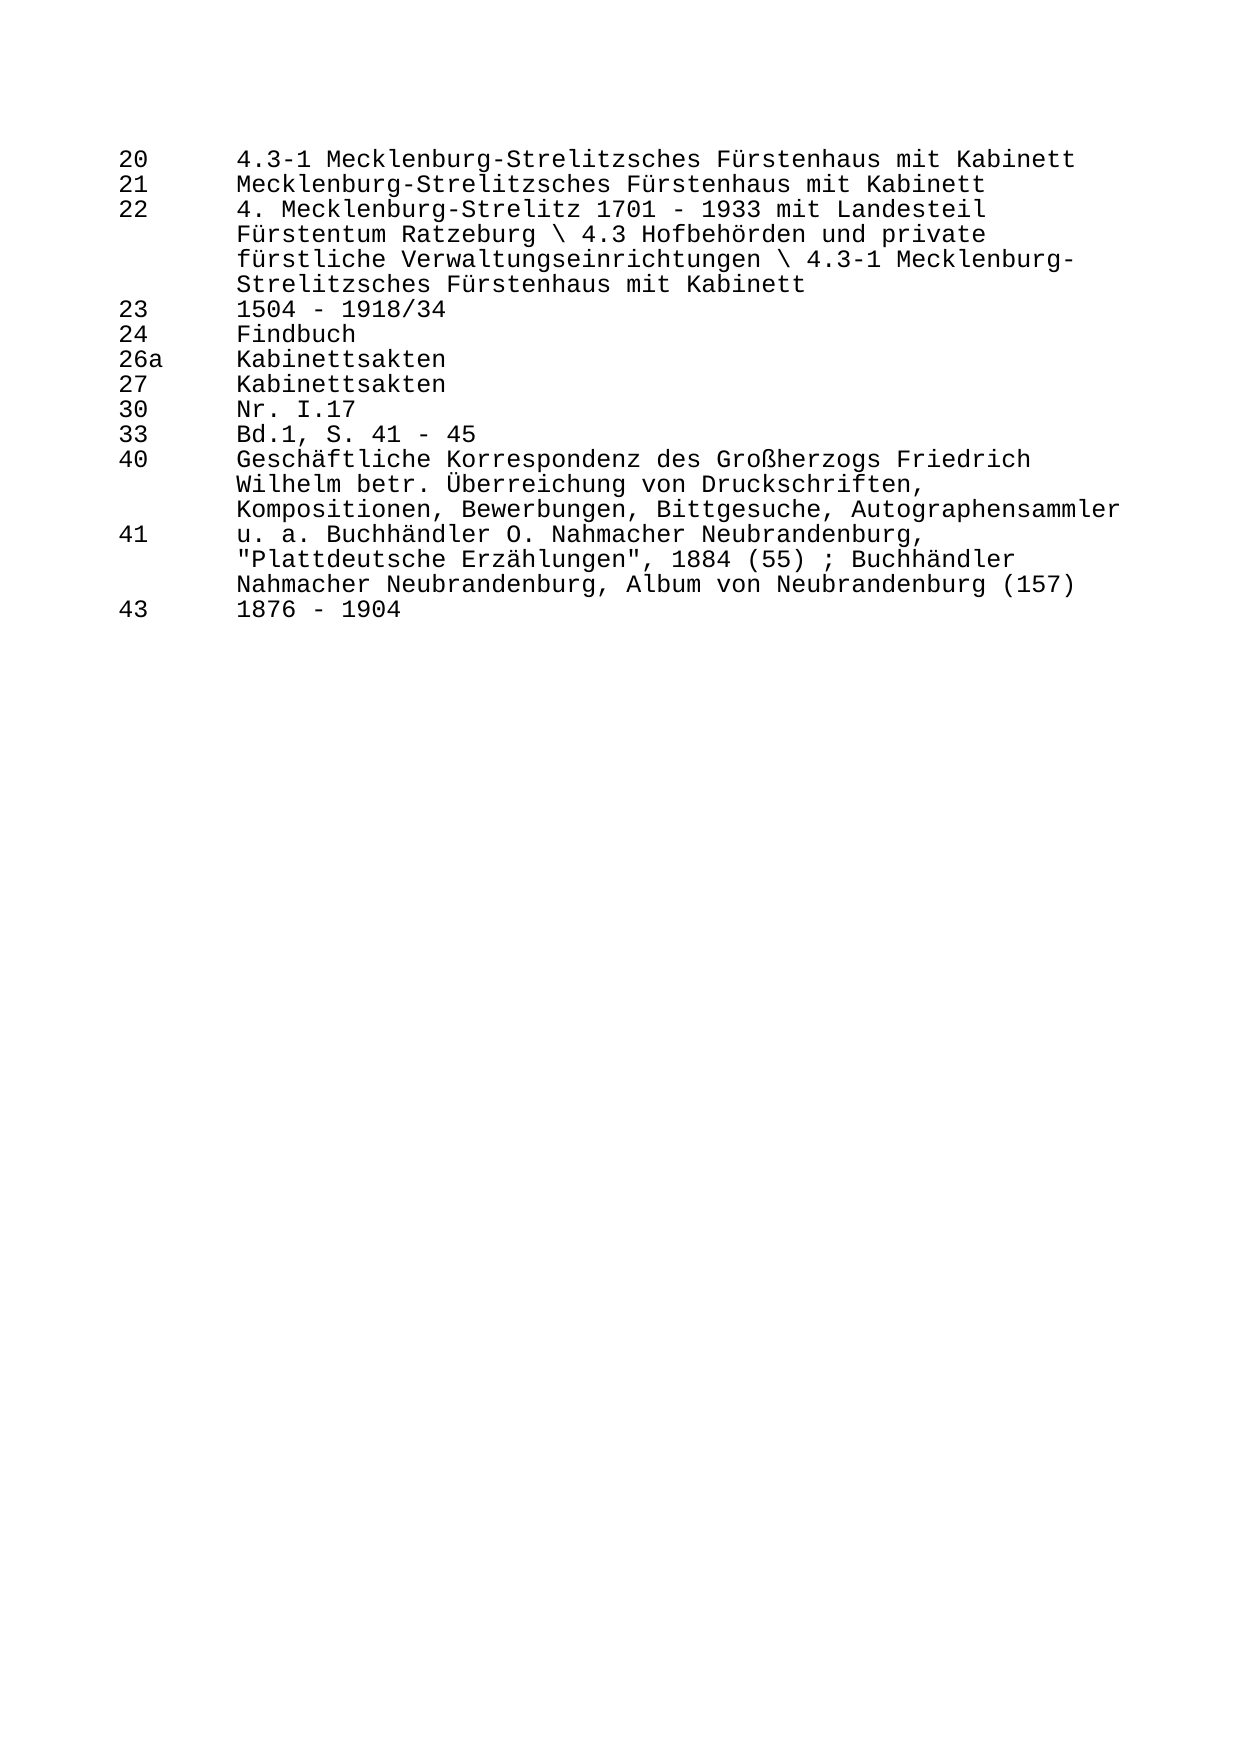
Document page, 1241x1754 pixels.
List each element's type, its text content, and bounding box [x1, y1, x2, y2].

text 33 Bd.1, S. 41 - 45 [118, 423, 1122, 448]
text 30 Nr. I.17 [118, 398, 1122, 423]
text 23 1504 - 1918/34 [118, 298, 1122, 323]
text 20 4.3-1 Mecklenburg-Strelitzsches Fürstenhaus mit Kabinett [118, 148, 1122, 173]
text 43 1876 - 1904 [118, 598, 1122, 623]
text 27 Kabinettsakten [118, 373, 1122, 398]
text 21 Mecklenburg-Strelitzsches Fürstenhaus mit Kabinett [118, 173, 1122, 198]
text 22 4. Mecklenburg-Strelitz 1701 - 1933 mit Landesteil Fürstentum Ratzeburg \ 4.3 Hofbehörden und private fürstliche Verwaltungseinrichtungen \ 4.3-1 Mecklenburg-Strelitzsches Fürstenhaus mit Kabinett [118, 198, 1122, 298]
text 41 u. a. p[5{s[Buchhändler]s} 2{O.} 1{Nahmacher} 6{o[Neubrandenburg]o}]p, "t[Plattdeutsche Erzählungen]t", z[1884]z (55) ; Buchhändler Nahmacher Neubrandenburg, t[Album von Neubrandenburg]t (157) [118, 523, 1122, 598]
text 24 Findbuch [118, 323, 1122, 348]
text 26a Kabinettsakten [118, 348, 1122, 373]
text 40 Geschäftliche Korrespondenz des p[3{Großherzog< von Mecklenburg-Strelitz>}s 2{Friedrich Wilhelm}]p betr. s[2{Überreichung von} 1{Druckschrift}]sen, Kompositionen, Bewerbungen, Bittgesuche, Autographensammler [118, 448, 1122, 523]
